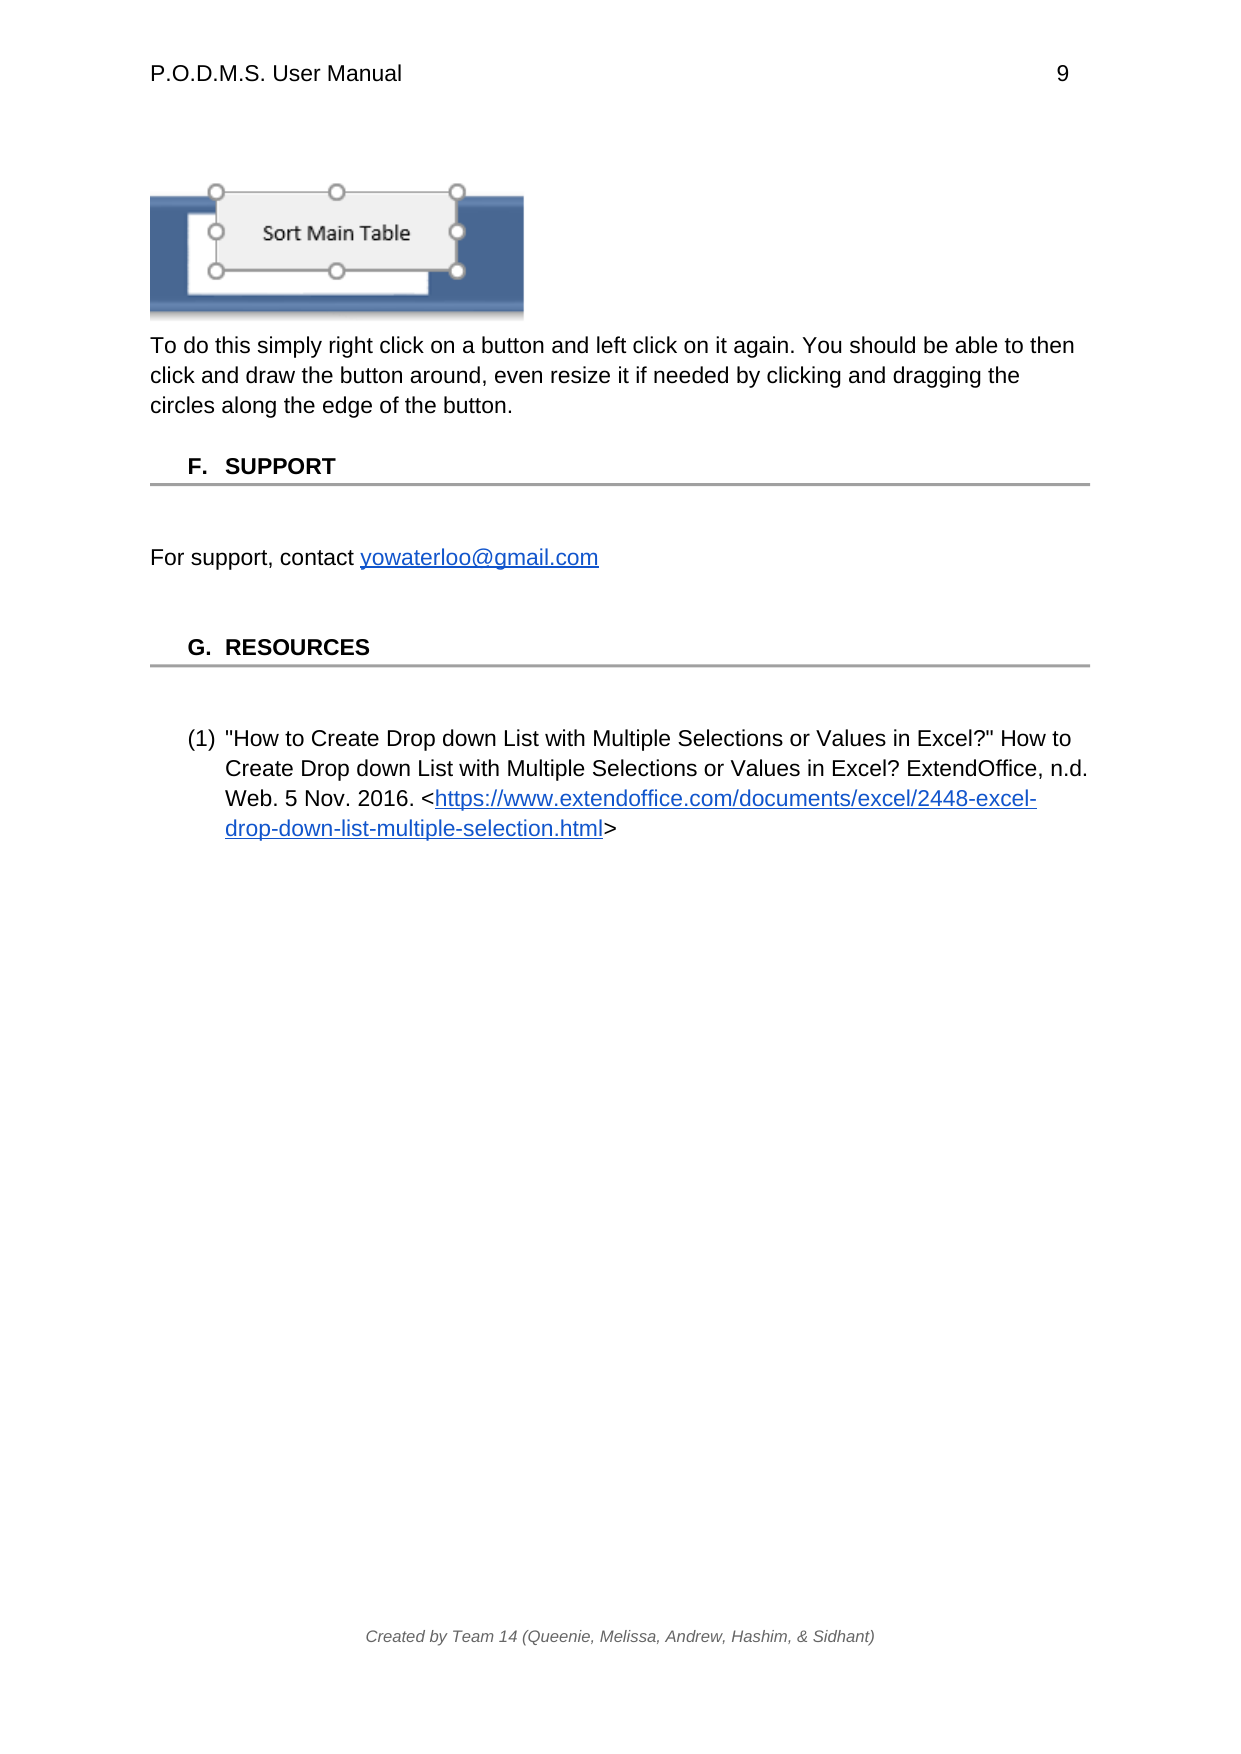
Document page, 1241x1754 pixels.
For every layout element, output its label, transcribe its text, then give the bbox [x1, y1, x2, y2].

text For support, contact yowaterloo@gmail.com [150, 543, 1090, 570]
list SUPPORT [187, 453, 1090, 479]
list "How to Create Drop down List with Multiple Selections or Values in Excel?" How to Create Drop down List with Multiple Selections or Values in Excel? ExtendOffice, n.d. Web. 5 Nov. 2016. <https://www.extendoffice.com/documents/excel/2448-excel-drop-down-list-multiple-selection.html> [187, 725, 1090, 842]
list RESOURCES [187, 634, 1090, 660]
picture [150, 150, 535, 329]
text To do this simply right click on a button and left click on it again. You should be able to then click and draw the button around, even resize it if needed by clicking and dragging the circles along the edge of the button. [150, 332, 1090, 419]
